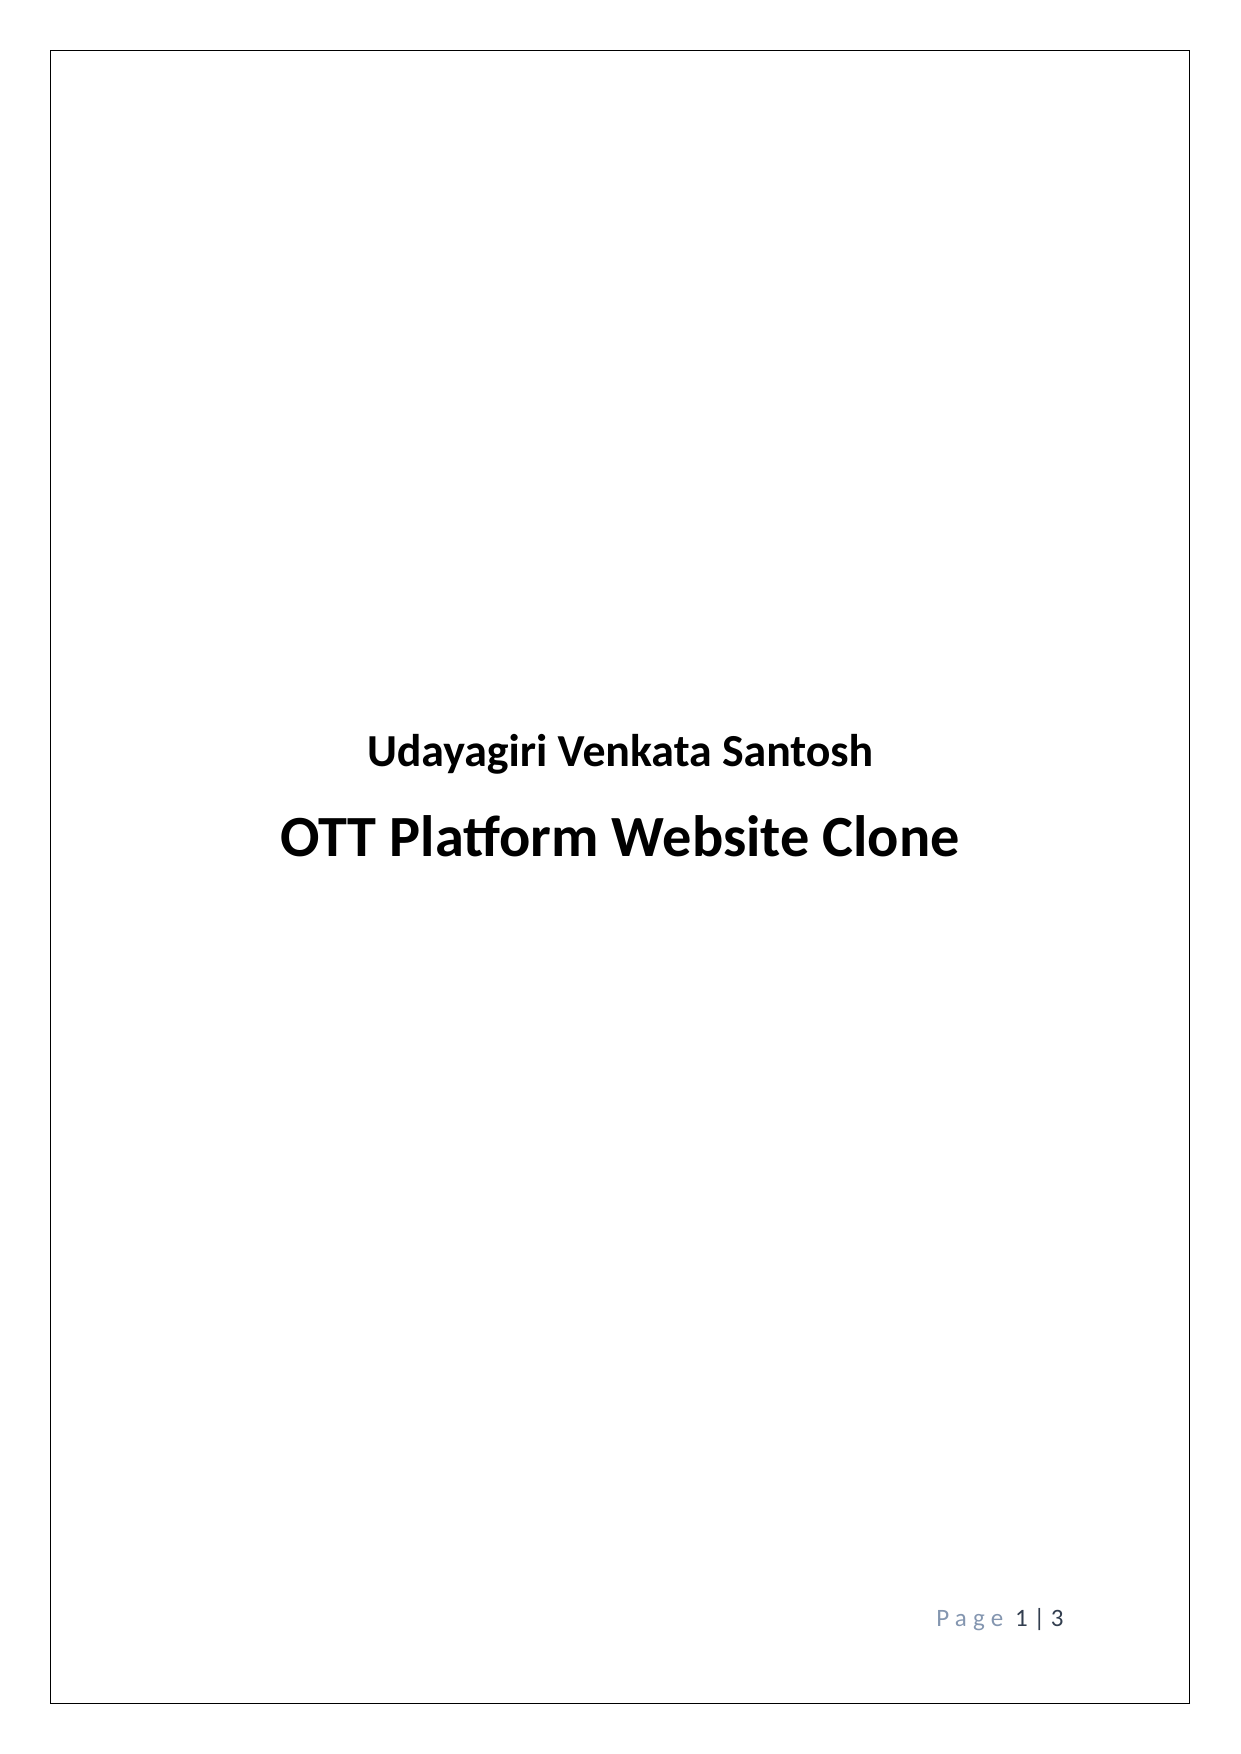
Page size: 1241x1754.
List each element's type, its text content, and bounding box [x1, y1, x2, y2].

text Udayagiri Venkata Santosh [150, 722, 1090, 778]
text OTT Platform Website Clone [150, 799, 1090, 871]
